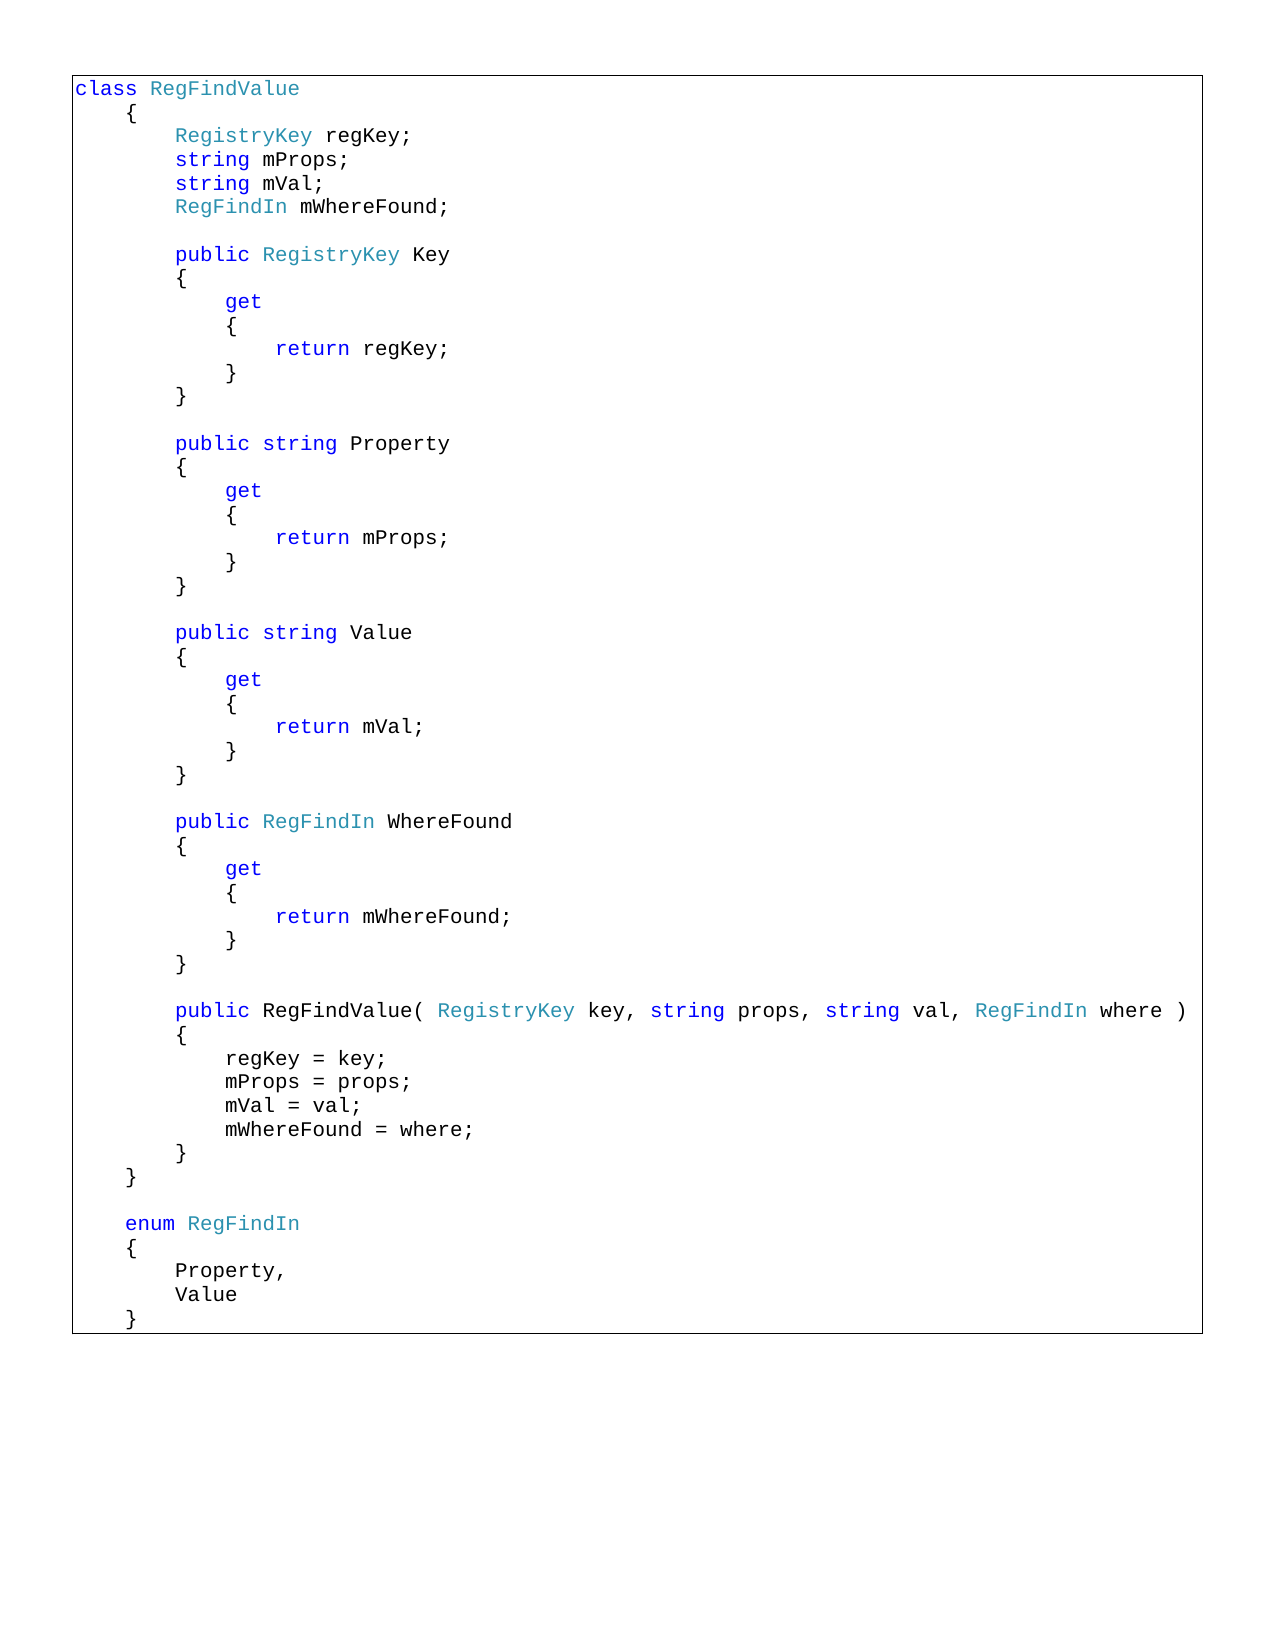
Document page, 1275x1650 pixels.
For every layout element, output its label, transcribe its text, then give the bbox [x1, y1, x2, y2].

text { [75, 1237, 1200, 1260]
text { [75, 102, 1200, 125]
text string mVal; [75, 173, 1200, 196]
text } [75, 1142, 1200, 1166]
text { [75, 456, 1200, 480]
text { [75, 314, 1200, 338]
text } [75, 764, 1200, 787]
text enum RegFindIn [75, 1213, 1200, 1237]
text get [75, 669, 1200, 693]
text regKey = key; [75, 1048, 1200, 1071]
text } [75, 386, 1200, 409]
text Property, [75, 1260, 1200, 1284]
text get [75, 291, 1200, 314]
text class RegFindValue [73, 76, 1202, 102]
text public RegistryKey Key [75, 244, 1200, 267]
text } [75, 575, 1200, 598]
text { [75, 1024, 1200, 1048]
text return mWhereFound; [75, 906, 1200, 929]
text get [75, 480, 1200, 504]
text { [75, 504, 1200, 527]
text public string Property [75, 433, 1200, 456]
text { [75, 835, 1200, 858]
text mVal = val; [75, 1095, 1200, 1118]
text return mVal; [75, 717, 1200, 740]
text get [75, 858, 1200, 882]
text RegFindIn mWhereFound; [75, 196, 1200, 220]
text public RegFindValue( RegistryKey key, string props, string val, RegFindIn where ) [75, 1000, 1200, 1024]
text public RegFindIn WhereFound [75, 811, 1200, 835]
text return mProps; [75, 527, 1200, 551]
text } [75, 740, 1200, 764]
text mWhereFound = where; [75, 1118, 1200, 1142]
text public string Value [75, 622, 1200, 646]
text } [75, 551, 1200, 575]
text mProps = props; [75, 1071, 1200, 1095]
text RegistryKey regKey; [75, 125, 1200, 149]
text Value [75, 1284, 1200, 1304]
text string mProps; [75, 149, 1200, 173]
text return regKey; [75, 338, 1200, 362]
text { [75, 646, 1200, 669]
text } [73, 1304, 1202, 1333]
text } [75, 1166, 1200, 1189]
text } [75, 929, 1200, 953]
text } [75, 362, 1200, 386]
text { [75, 882, 1200, 906]
text } [75, 953, 1200, 977]
text { [75, 267, 1200, 291]
text { [75, 693, 1200, 717]
